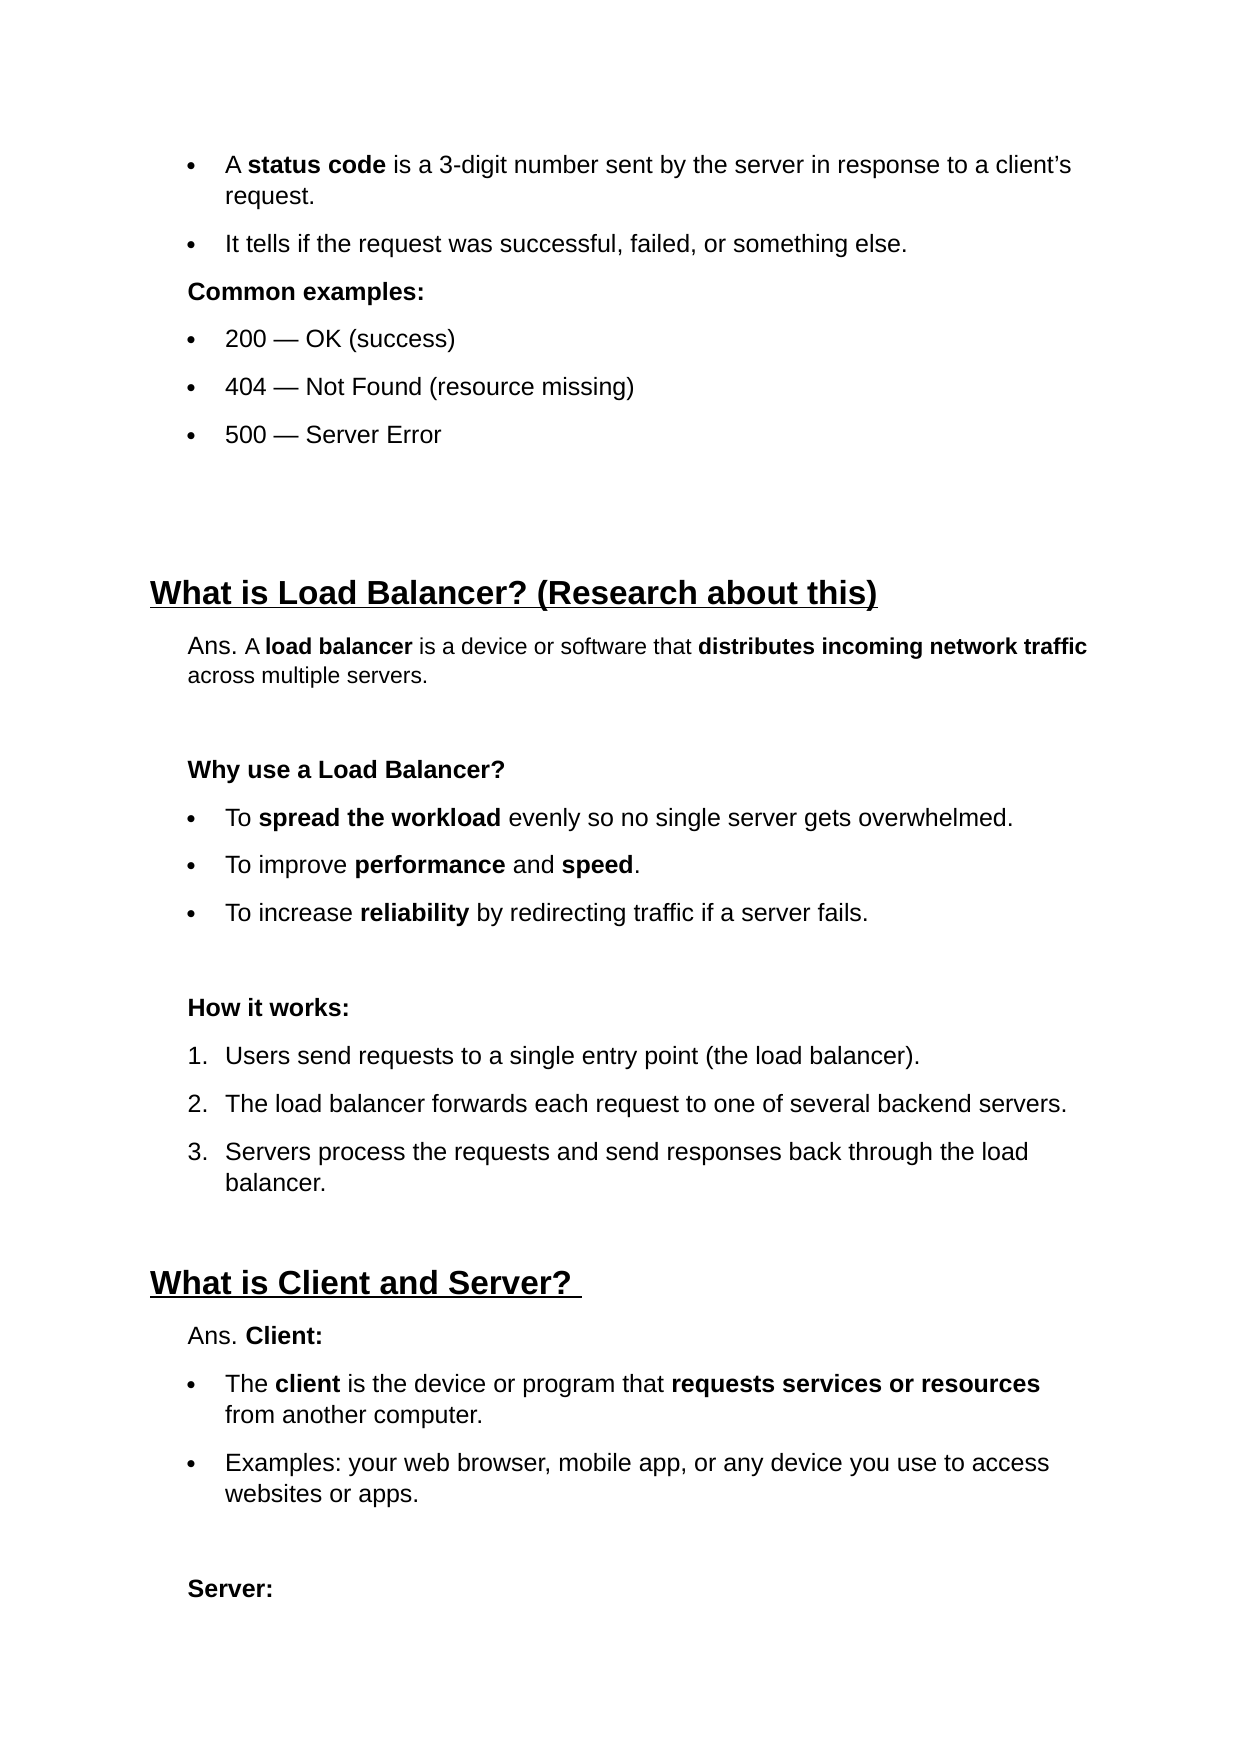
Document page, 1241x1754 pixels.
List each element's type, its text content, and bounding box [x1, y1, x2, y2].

list To spread the workload evenly so no single server gets overwhelmed. [187, 803, 1090, 831]
text Ans. A load balancer is a device or software that distributes incoming network traffic across multiple servers. [187, 631, 1090, 688]
list 500 — Server Error [187, 419, 1090, 448]
text Server: [187, 1574, 1090, 1603]
list Users send requests to a single entry point (the load balancer). [187, 1041, 1090, 1070]
list 404 — Not Found (resource missing) [187, 372, 1090, 401]
text Why use a Load Balancer? [187, 755, 1090, 784]
text Ans. Client: [187, 1321, 1090, 1350]
text What is Client and Server? [150, 1263, 1090, 1301]
text What is Load Balancer? (Research about this) [150, 573, 1090, 612]
list Servers process the requests and send responses back through the load balancer. [187, 1137, 1090, 1196]
list Examples: your web browser, mobile app, or any device you use to access websites or apps. [187, 1448, 1090, 1508]
list 200 — OK (success) [187, 324, 1090, 353]
list The load balancer forwards each request to one of several backend servers. [187, 1089, 1090, 1118]
list To increase reliability by redirecting traffic if a server fails. [187, 898, 1090, 927]
text How it works: [187, 993, 1090, 1022]
list A status code is a 3-digit number sent by the server in response to a client’s request. [187, 150, 1090, 210]
list It tells if the request was successful, failed, or something else. [187, 229, 1090, 257]
list To improve performance and speed. [187, 850, 1090, 879]
text Common examples: [187, 276, 1090, 305]
list The client is the device or program that requests services or resources from another computer. [187, 1369, 1090, 1429]
